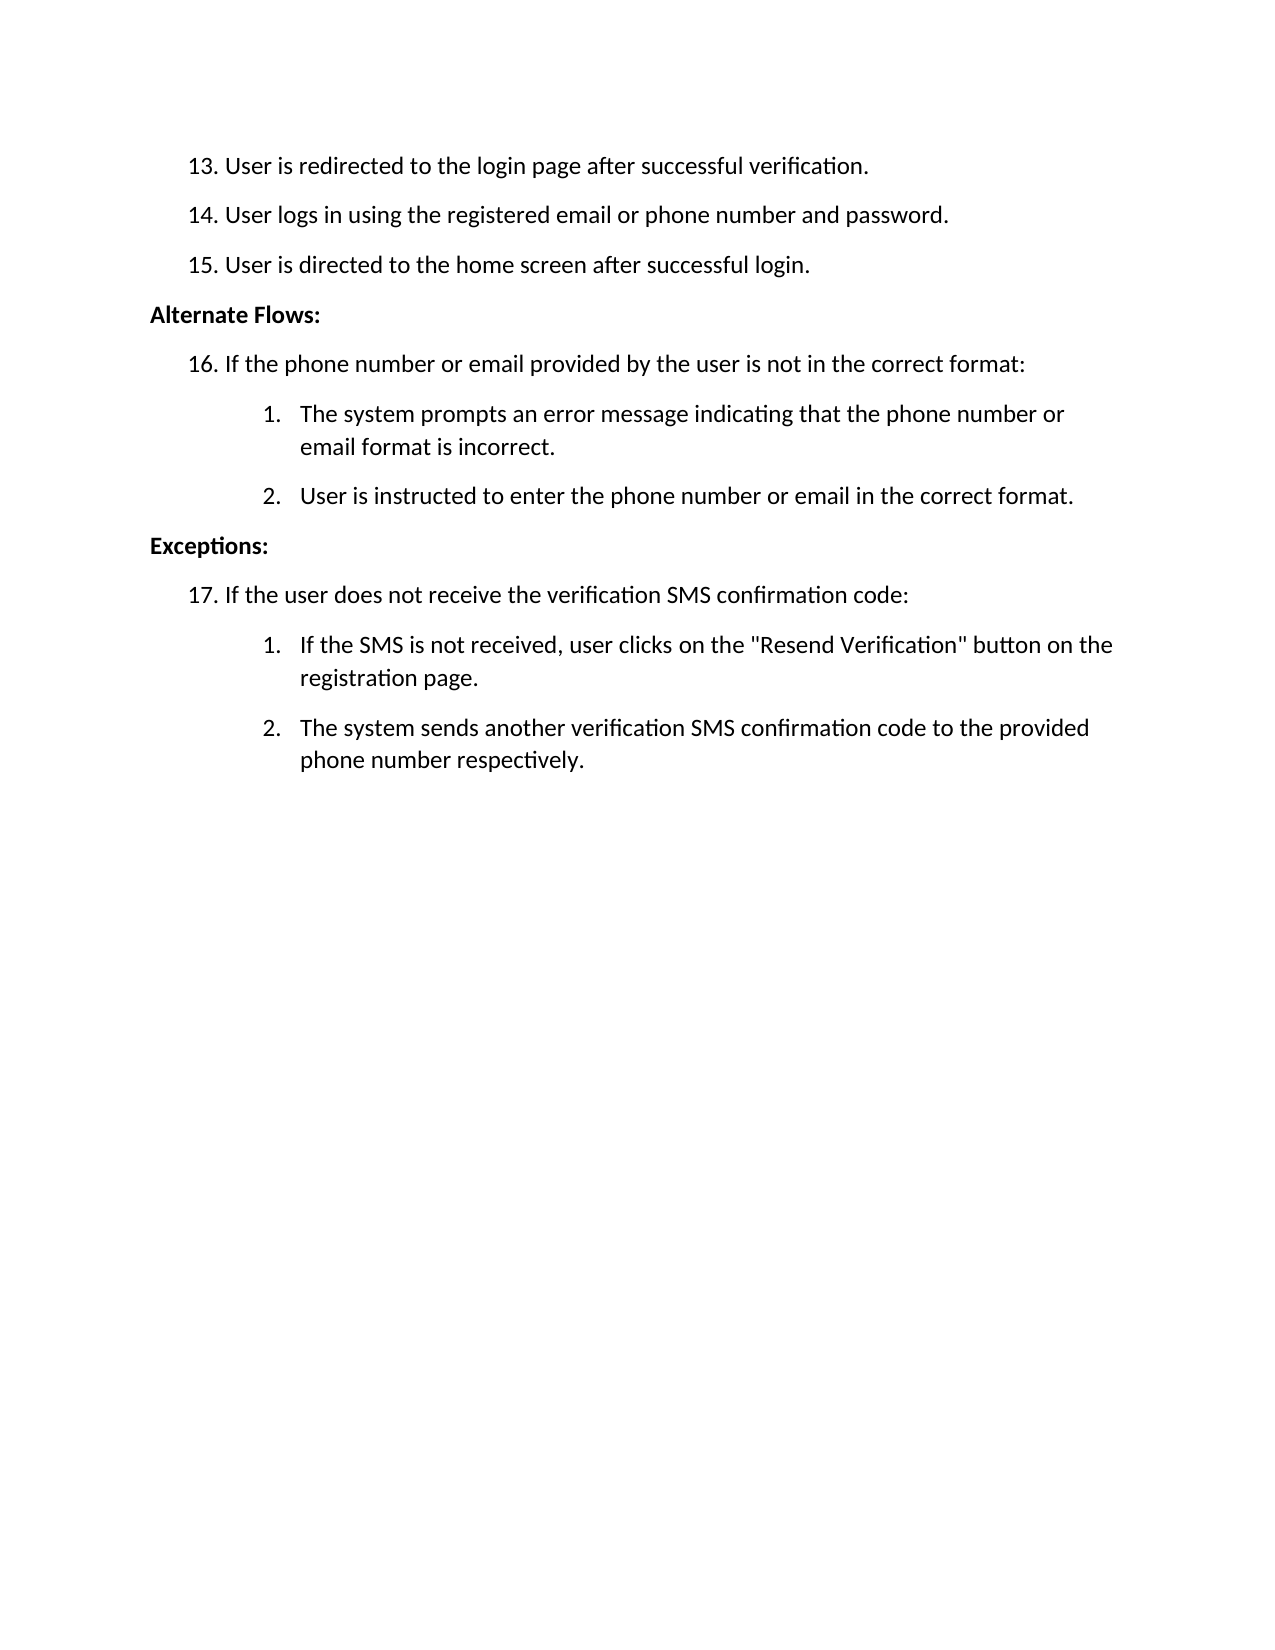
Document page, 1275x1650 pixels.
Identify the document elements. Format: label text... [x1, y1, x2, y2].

list The system prompts an error message indicating that the phone number or email format is incorrect. [262, 398, 1125, 461]
list User is directed to the home screen after successful login. [187, 249, 1125, 280]
list If the SMS is not received, user clicks on the "Resend Verification" button on the registration page. [262, 629, 1125, 693]
list User is instructed to enter the phone number or email in the correct format. [262, 480, 1125, 511]
list If the phone number or email provided by the user is not in the correct format: [187, 348, 1125, 379]
text Alternate Flows: [150, 299, 1125, 329]
text Exceptions: [150, 530, 1125, 561]
list The system sends another verification SMS confirmation code to the provided phone number respectively. [262, 712, 1125, 775]
list User logs in using the registered email or phone number and password. [187, 199, 1125, 230]
list User is redirected to the login page after successful verification. [187, 150, 1125, 181]
list If the user does not receive the verification SMS confirmation code: [187, 579, 1125, 610]
